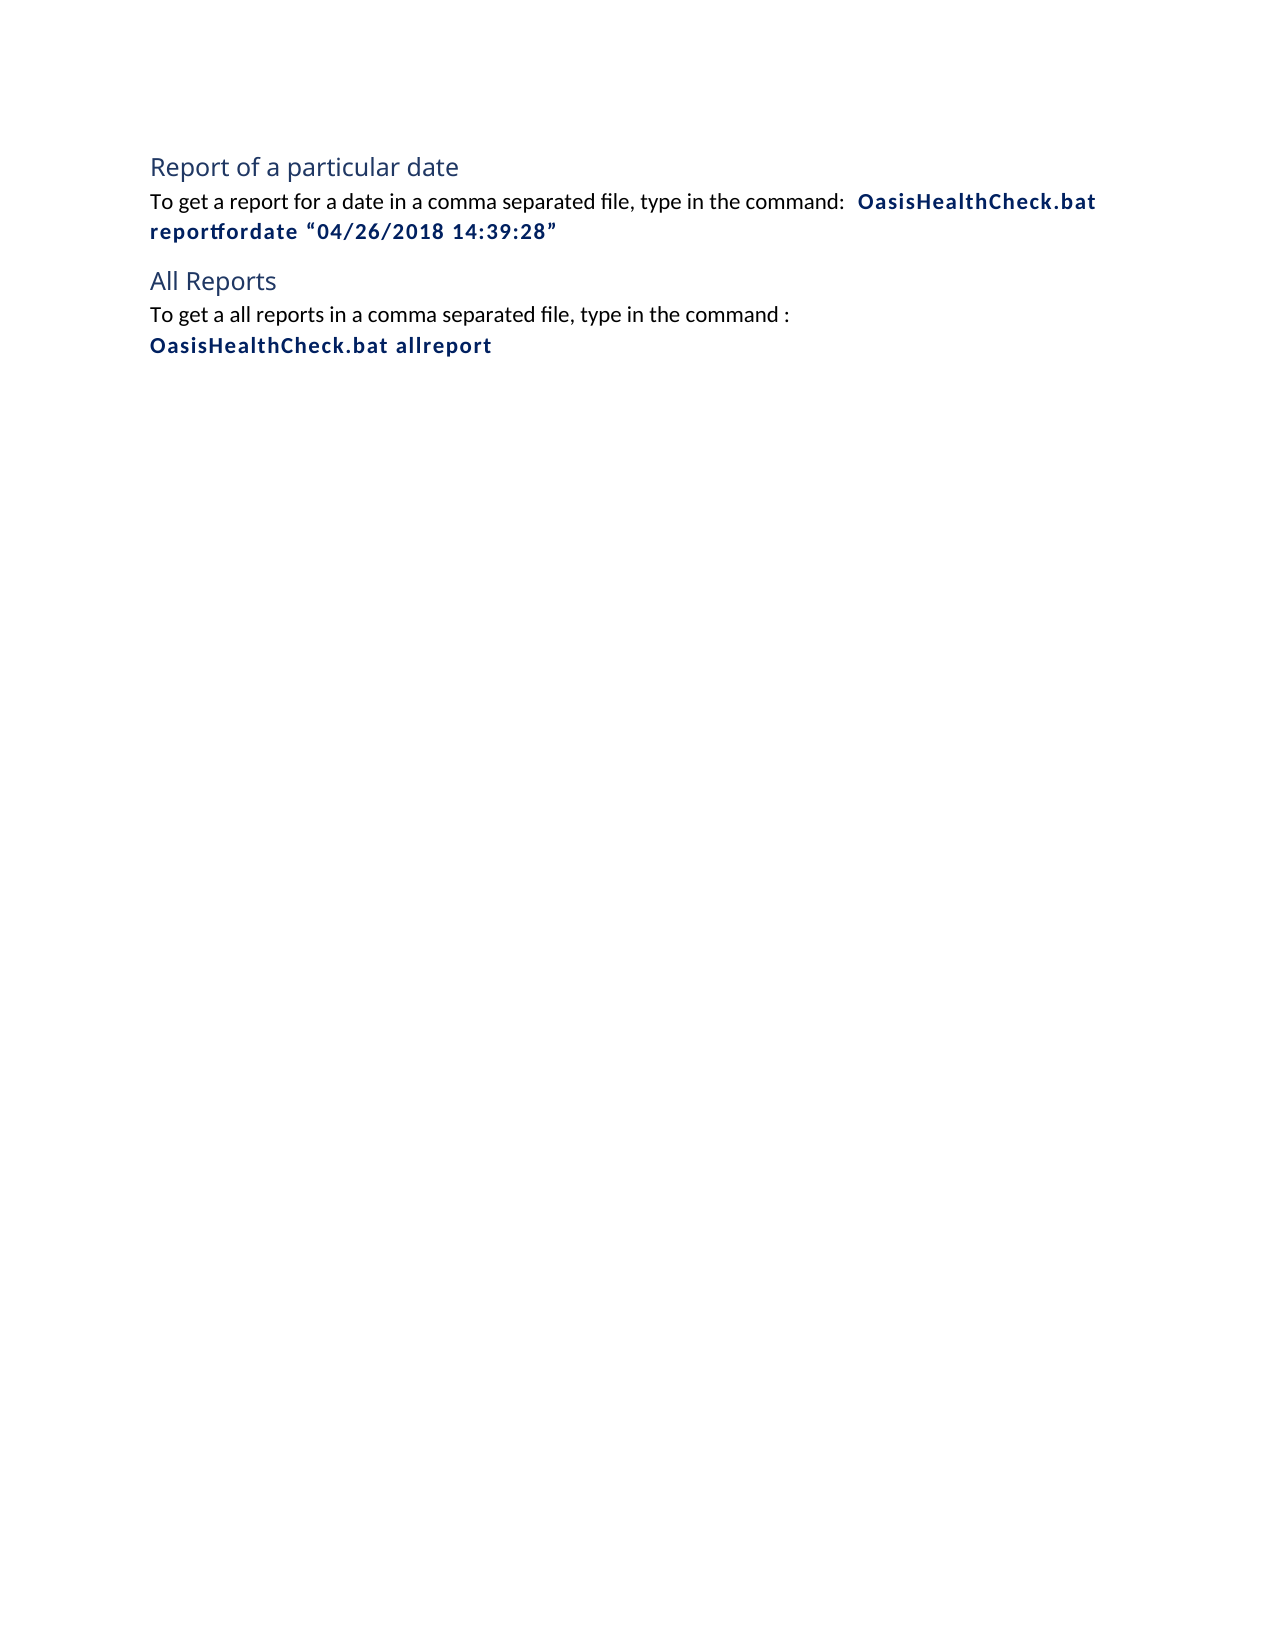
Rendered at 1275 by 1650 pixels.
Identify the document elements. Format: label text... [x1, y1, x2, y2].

text To get a report for a date in a comma separated file, type in the command: OasisHealthCheck.bat reportfordate “04/26/2018 14:39:28” [150, 187, 1125, 245]
text To get a all reports in a comma separated file, type in the command : OasisHealthCheck.bat allreport [150, 301, 1125, 359]
subtitle All Reports [150, 264, 1125, 298]
subtitle Report of a particular date [150, 150, 1125, 184]
